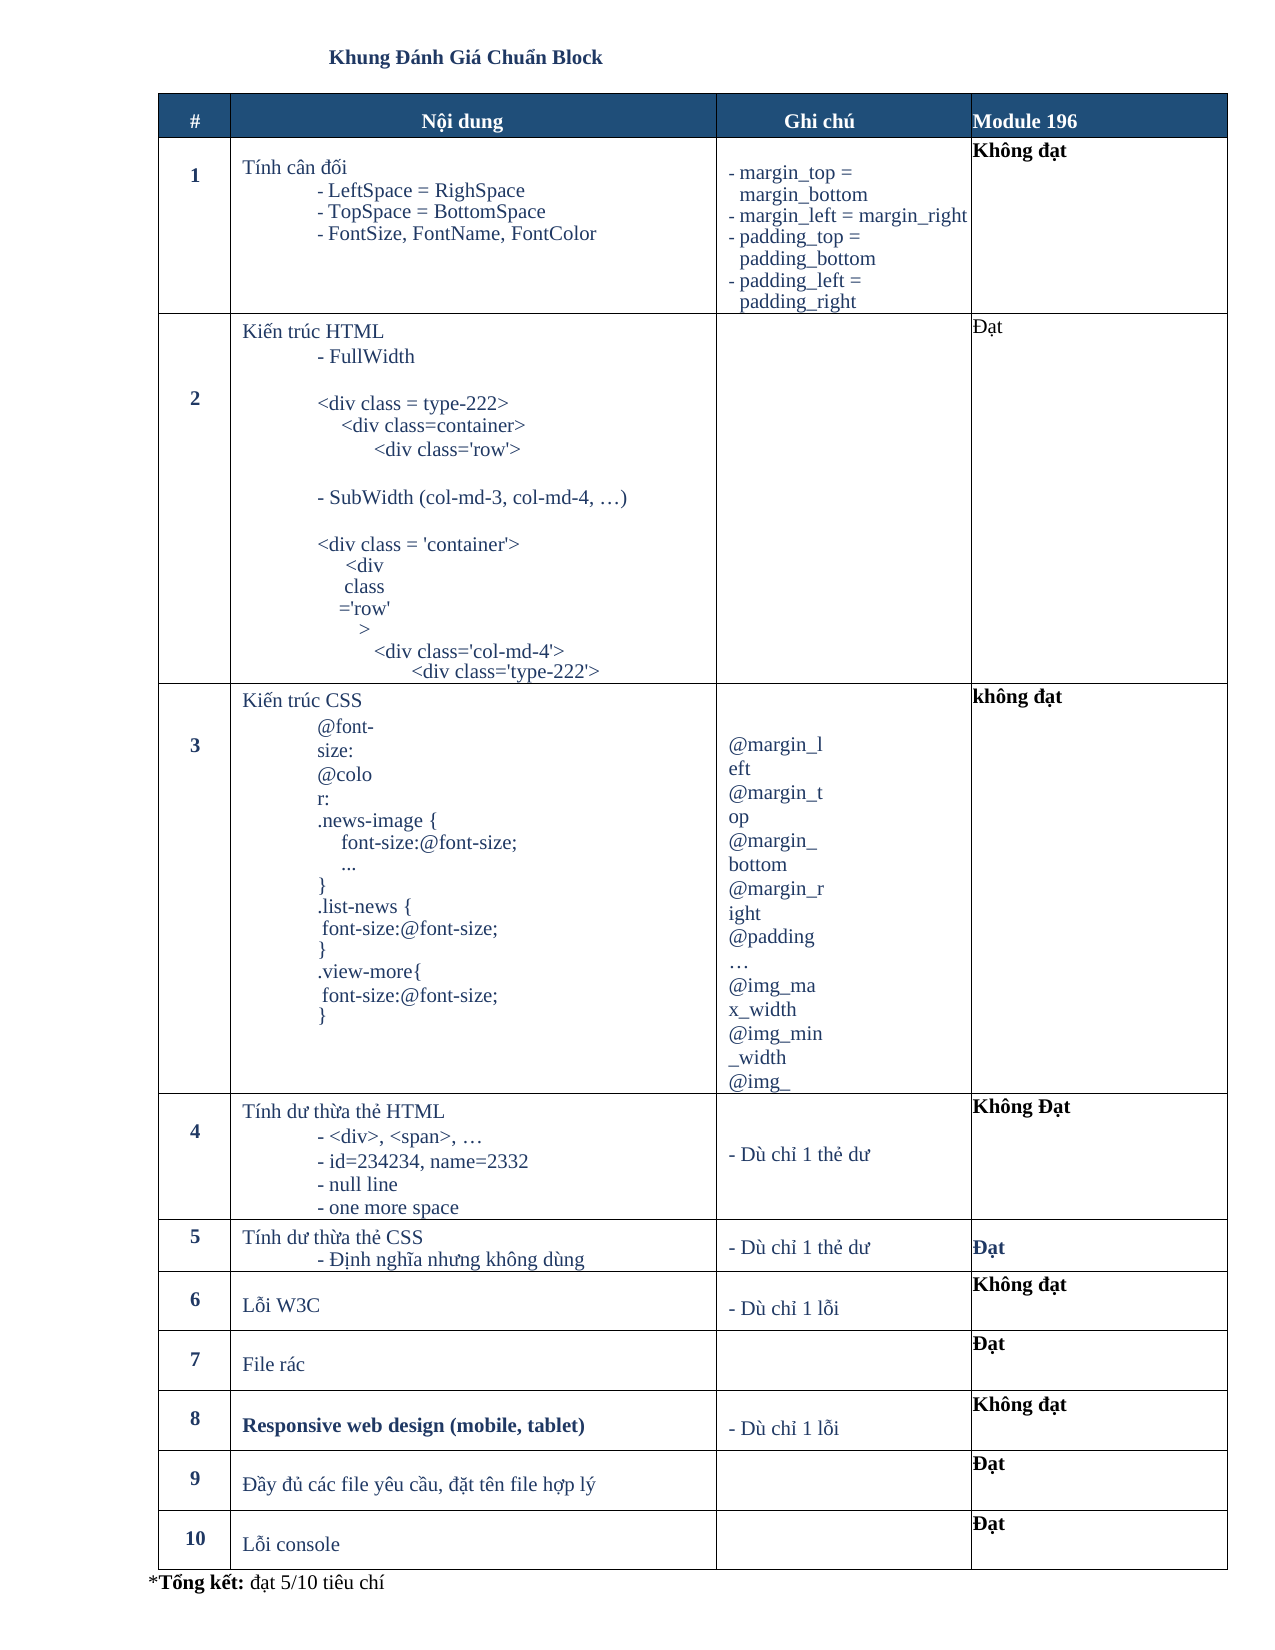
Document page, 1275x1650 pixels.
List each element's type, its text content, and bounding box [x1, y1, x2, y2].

table_cell 8 [159, 1391, 230, 1450]
table_cell Đạt [972, 1220, 1227, 1271]
table_cell Đầy đủ các file yêu cầu, đặt tên file hợp lý [231, 1451, 716, 1509]
table_cell Responsive web design (mobile, tablet) [231, 1391, 716, 1450]
table_cell 4 [159, 1094, 230, 1219]
table_cell 9 [159, 1451, 230, 1509]
table_cell Tính cân đối LeftSpace = RighSpace TopSpace = BottomSpace FontSize, FontName, FontColor [231, 138, 716, 313]
table_cell Tính dư thừa thẻ CSS - Định nghĩa nhưng không dùng [231, 1220, 716, 1271]
table_cell Không đạt [972, 138, 1227, 313]
table_cell File rác [231, 1331, 716, 1390]
table_cell Đạt [972, 1331, 1227, 1390]
text *Tổng kết: đạt 5/10 tiêu chí [148, 1570, 1127, 1594]
table_cell - Dù chỉ 1 lỗi [717, 1391, 971, 1450]
table_cell [717, 1451, 971, 1509]
table_cell 3 [159, 684, 230, 1093]
table_cell 6 [159, 1272, 230, 1330]
table_cell [717, 1331, 971, 1390]
table_cell Đạt [972, 1511, 1227, 1569]
table_header Ghi chú [717, 94, 971, 137]
table_cell 7 [159, 1331, 230, 1390]
table_cell - Dù chỉ 1 lỗi [717, 1272, 971, 1330]
table_cell Đạt [972, 314, 1227, 683]
table_header Module 196 [972, 94, 1227, 137]
table_cell Kiến trúc HTML - FullWidth <div class = type-222> <div class=container> <div class='row'> - SubWidth (col-md-3, col-md-4, …) <div class = 'container'> <div class='row'> <div class='col-md-4'> <div class='type-222'> [231, 314, 716, 683]
table_cell Kiến trúc CSS @font-size: @color: .news-image { font-size:@font-size; ... } .list-news { font-size:@font-size; } .view-more{ font-size:@font-size; } [231, 684, 716, 1093]
table_cell [717, 314, 971, 683]
table_cell Lỗi console [231, 1511, 716, 1569]
table_cell 2 [159, 314, 230, 683]
table_header # [159, 94, 230, 137]
table_cell Không Đạt [972, 1094, 1227, 1219]
table_cell [717, 1511, 971, 1569]
table_cell 10 [159, 1511, 230, 1569]
table_cell không đạt [972, 684, 1227, 1093]
table_cell margin_top = margin_bottom margin_left = margin_right padding_top = padding_bottom padding_left = padding_right [717, 138, 971, 313]
table_cell - Dù chỉ 1 thẻ dư [717, 1220, 971, 1271]
table_cell @margin_left @margin_top @margin_bottom @margin_right @padding… @img_max_width @img_min_width @img_ [717, 684, 971, 1093]
table_cell 5 [159, 1220, 230, 1271]
table_cell Không đạt [972, 1391, 1227, 1450]
table_cell Tính dư thừa thẻ HTML <div>, <span>, … - id=234234, name=2332 null line one more space [231, 1094, 716, 1219]
table_cell 1 [159, 138, 230, 313]
table_cell Đạt [972, 1451, 1227, 1509]
table_header Nội dung [231, 94, 716, 137]
table_cell - Dù chỉ 1 thẻ dư [717, 1094, 971, 1219]
text Khung Đánh Giá Chuẩn Block [329, 45, 1127, 69]
table_cell Không đạt [972, 1272, 1227, 1330]
table_cell Lỗi W3C [231, 1272, 716, 1330]
